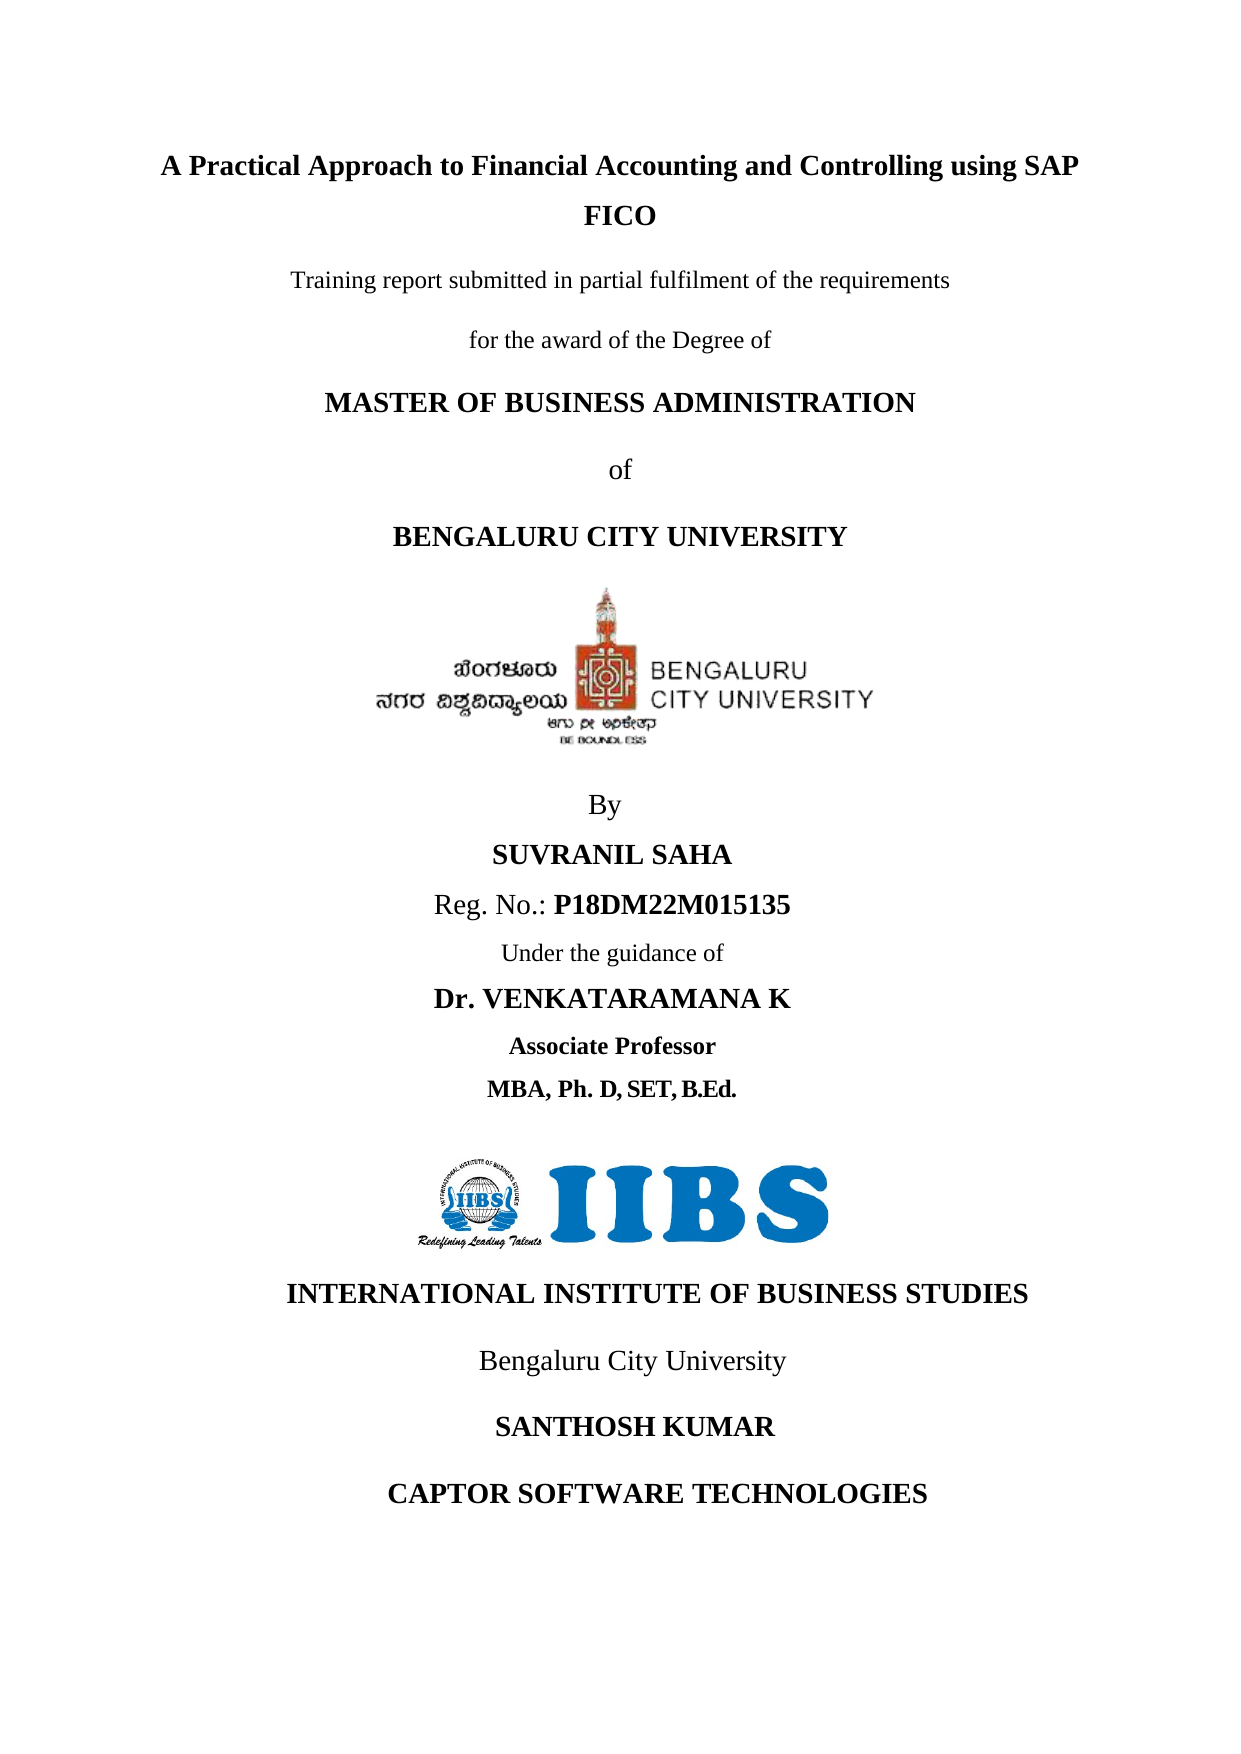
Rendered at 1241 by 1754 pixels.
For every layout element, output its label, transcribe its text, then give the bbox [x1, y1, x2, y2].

text SUVRANIL SAHA [118, 837, 1092, 871]
subtitle INTERNATIONAL INSTITUTE OF BUSINESS STUDIES [208, 1184, 1106, 1309]
text Reg. No.: P18DM22M015135 [118, 887, 1106, 921]
subtitle MASTER OF BUSINESS ADMINISTRATION [149, 385, 1091, 418]
text of [149, 452, 1092, 485]
text Dr. VENKATARAMANA K [118, 981, 1106, 1014]
subtitle BENGALURU CITY UNIVERSITY [149, 519, 1092, 552]
picture [417, 1159, 829, 1249]
text By [118, 787, 1092, 820]
subtitle A Practical Approach to Financial Accounting and Controlling using SAP FICO [149, 148, 1091, 232]
text Associate Professor [118, 1031, 1106, 1060]
text CAPTOR SOFTWARE TECHNOLOGIES [209, 1476, 1106, 1510]
text Under the guidance of [118, 938, 1106, 967]
picture [375, 585, 876, 748]
text MBA, Ph. D, SET, B.Ed. [118, 1074, 1106, 1103]
text SANTHOSH KUMAR [209, 1409, 1106, 1443]
text Bengaluru City University [208, 1343, 1106, 1376]
text Training report submitted in partial fulfilment of the requirements for the award of the Degree of [280, 265, 960, 354]
